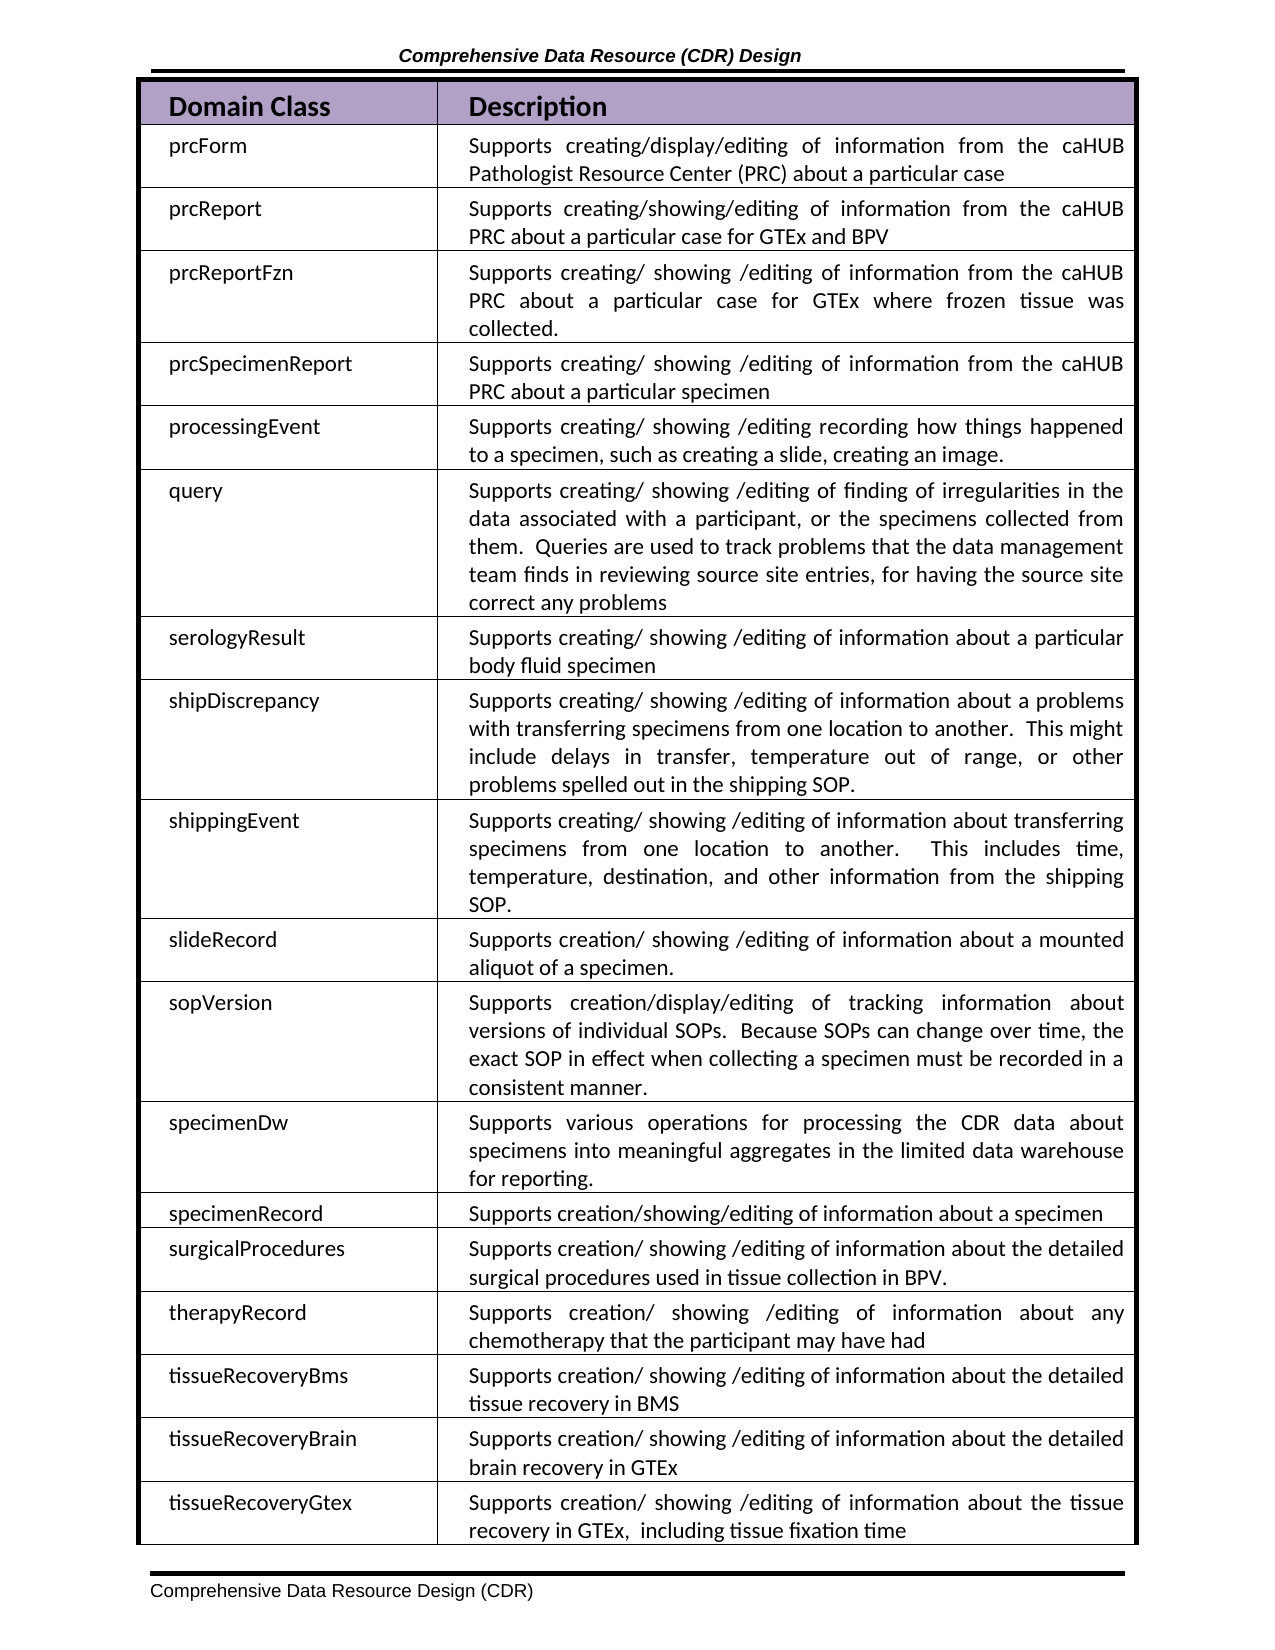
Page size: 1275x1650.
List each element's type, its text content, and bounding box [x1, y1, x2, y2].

table_cell Supports creation/ showing /editing of information about the detailed surgical procedures used in tissue collection in BPV. [438, 1228, 1134, 1291]
table_cell query [141, 470, 437, 616]
table_cell tissueRecoveryBrain [141, 1418, 437, 1481]
table_cell sopVersion [141, 982, 437, 1101]
table_cell prcForm [141, 125, 437, 187]
table_cell serologyResult [141, 617, 437, 679]
table_cell tissueRecoveryBms [141, 1355, 437, 1417]
table_cell Supports creation/ showing /editing of information about any chemotherapy that the participant may have had [438, 1292, 1134, 1354]
table_cell Supports creating/ showing /editing of information about transferring specimens from one location to another. This includes time, temperature, destination, and other information from the shipping SOP. [438, 800, 1134, 918]
table_cell Supports creating/ showing /editing of information about a problems with transferring specimens from one location to another. This might include delays in transfer, temperature out of range, or other problems spelled out in the shipping SOP. [438, 680, 1134, 798]
table_cell Supports creation/display/editing of tracking information about versions of individual SOPs. Because SOPs can change over time, the exact SOP in effect when collecting a specimen must be recorded in a consistent manner. [438, 982, 1134, 1101]
table_cell prcReport [141, 188, 437, 250]
table_cell surgicalProcedures [141, 1228, 437, 1291]
table_header Description [438, 82, 1134, 124]
table_cell Supports creating/display/editing of information from the caHUB Pathologist Resource Center (PRC) about a particular case [438, 125, 1134, 187]
table_cell Supports creation/ showing /editing of information about the detailed tissue recovery in BMS [438, 1355, 1134, 1417]
table_cell Supports creation/ showing /editing of information about the tissue recovery in GTEx, including tissue fixation time [438, 1482, 1134, 1544]
table_cell prcReportFzn [141, 251, 437, 342]
table_cell Supports creation/ showing /editing of information about a mounted aliquot of a specimen. [438, 919, 1134, 981]
table_cell prcSpecimenReport [141, 343, 437, 405]
table_header Domain Class [141, 82, 437, 124]
table_cell therapyRecord [141, 1292, 437, 1354]
table_cell Supports creating/ showing /editing of information from the caHUB PRC about a particular specimen [438, 343, 1134, 405]
table_cell Supports creation/showing/editing of information about a specimen [438, 1193, 1134, 1227]
table_cell specimenDw [141, 1102, 437, 1192]
table_cell Supports creating/ showing /editing recording how things happened to a specimen, such as creating a slide, creating an image. [438, 406, 1134, 468]
table_cell Supports creation/ showing /editing of information about the detailed brain recovery in GTEx [438, 1418, 1134, 1481]
table_cell Supports creating/ showing /editing of finding of irregularities in the data associated with a participant, or the specimens collected from them. Queries are used to track problems that the data management team finds in reviewing source site entries, for having the source site correct any problems [438, 470, 1134, 616]
table_cell shipDiscrepancy [141, 680, 437, 798]
table_cell specimenRecord [141, 1193, 437, 1227]
table_cell Supports creating/ showing /editing of information about a particular body fluid specimen [438, 617, 1134, 679]
table_cell Supports creating/ showing /editing of information from the caHUB PRC about a particular case for GTEx where frozen tissue was collected. [438, 251, 1134, 342]
table_cell Supports creating/showing/editing of information from the caHUB PRC about a particular case for GTEx and BPV [438, 188, 1134, 250]
table_cell processingEvent [141, 406, 437, 468]
table_cell tissueRecoveryGtex [141, 1482, 437, 1544]
table_cell Supports various operations for processing the CDR data about specimens into meaningful aggregates in the limited data warehouse for reporting. [438, 1102, 1134, 1192]
table_cell slideRecord [141, 919, 437, 981]
table_cell shippingEvent [141, 800, 437, 918]
